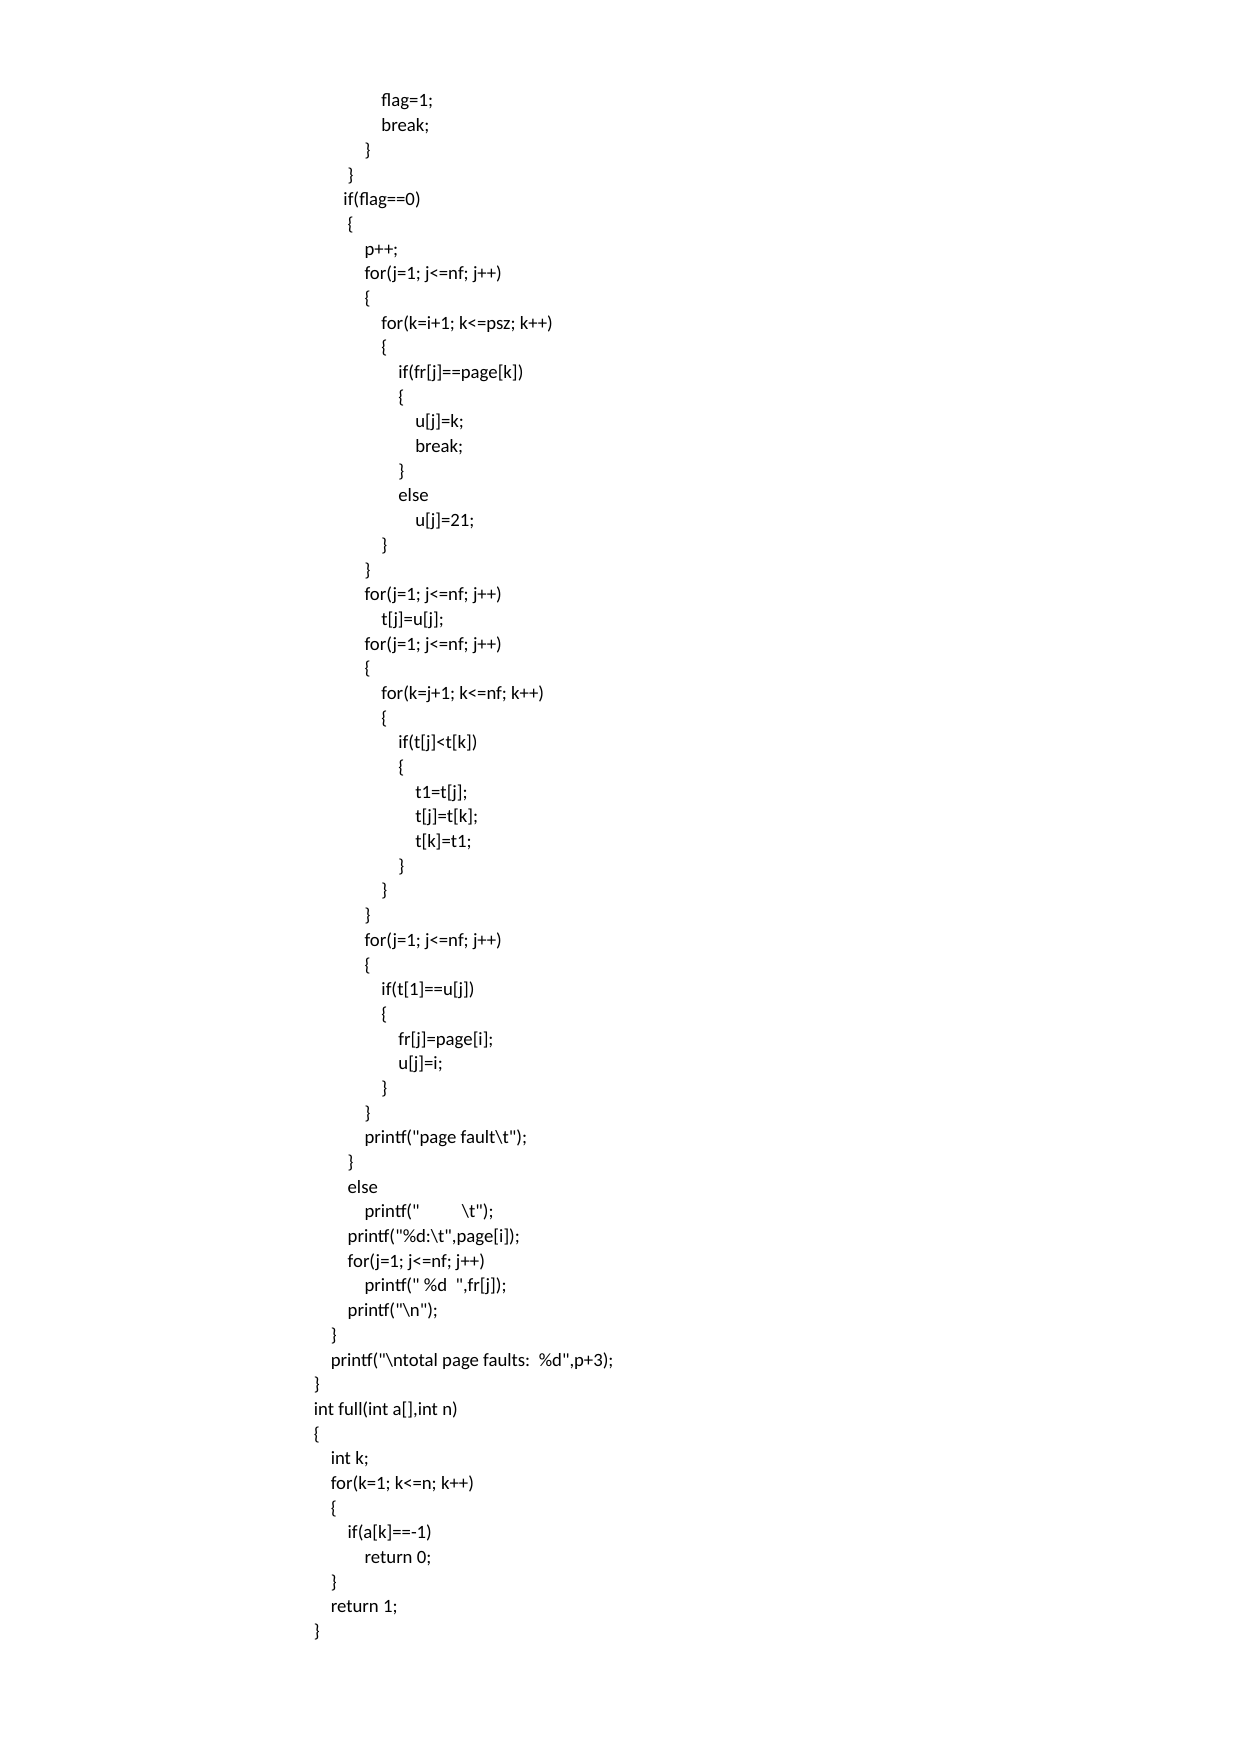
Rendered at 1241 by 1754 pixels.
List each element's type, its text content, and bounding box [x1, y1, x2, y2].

list { [314, 953, 1152, 976]
list break; [314, 434, 1152, 457]
list } [314, 138, 1152, 161]
list for(k=i+1; k<=psz; k++) [314, 311, 1152, 334]
list return 0; [314, 1545, 1152, 1568]
list printf("\n"); [314, 1298, 1152, 1321]
list { [314, 336, 1152, 358]
list if(t[j]<t[k]) [314, 731, 1152, 753]
list } [314, 533, 1152, 556]
list { [314, 1496, 1152, 1519]
list } [314, 1619, 1152, 1642]
list t1=t[j]; [314, 780, 1152, 803]
list for(k=1; k<=n; k++) [314, 1471, 1152, 1494]
list } [314, 903, 1152, 926]
list for(j=1; j<=nf; j++) [314, 928, 1152, 951]
list printf("\ntotal page faults: %d",p+3); [314, 1348, 1152, 1371]
list flag=1; [314, 89, 1152, 112]
list printf("page fault\t"); [314, 1126, 1152, 1148]
list for(j=1; j<=nf; j++) [314, 632, 1152, 655]
list else [314, 1175, 1152, 1198]
list else [314, 484, 1152, 507]
list u[j]=i; [314, 1051, 1152, 1074]
list } [314, 879, 1152, 902]
list { [314, 212, 1152, 235]
list printf("%d:\t",page[i]); [314, 1224, 1152, 1247]
list for(j=1; j<=nf; j++) [314, 582, 1152, 605]
list for(j=1; j<=nf; j++) [314, 261, 1152, 284]
list printf(" \t"); [314, 1199, 1152, 1222]
list if(a[k]==-1) [314, 1521, 1152, 1543]
list { [314, 1422, 1152, 1445]
list { [314, 656, 1152, 679]
list { [314, 286, 1152, 309]
list fr[j]=page[i]; [314, 1027, 1152, 1050]
list t[j]=u[j]; [314, 607, 1152, 630]
list } [314, 558, 1152, 581]
list } [314, 1570, 1152, 1593]
list break; [314, 113, 1152, 136]
list if(fr[j]==page[k]) [314, 360, 1152, 383]
list { [314, 755, 1152, 778]
list } [314, 1323, 1152, 1346]
list u[j]=k; [314, 409, 1152, 432]
list u[j]=21; [314, 508, 1152, 531]
list { [314, 385, 1152, 408]
list if(flag==0) [314, 187, 1152, 210]
list } [314, 459, 1152, 482]
list p++; [314, 237, 1152, 260]
list int k; [314, 1446, 1152, 1469]
list { [314, 706, 1152, 729]
list } [314, 1372, 1152, 1395]
list return 1; [314, 1594, 1152, 1617]
list } [314, 1101, 1152, 1124]
list for(k=j+1; k<=nf; k++) [314, 681, 1152, 704]
list int full(int a[],int n) [314, 1397, 1152, 1420]
list } [314, 1150, 1152, 1173]
list { [314, 1002, 1152, 1025]
list } [314, 1076, 1152, 1099]
list printf(" %d ",fr[j]); [314, 1274, 1152, 1297]
list t[j]=t[k]; [314, 804, 1152, 827]
list } [314, 854, 1152, 877]
list for(j=1; j<=nf; j++) [314, 1249, 1152, 1272]
list } [314, 163, 1152, 186]
list t[k]=t1; [314, 829, 1152, 852]
list if(t[1]==u[j]) [314, 977, 1152, 1000]
